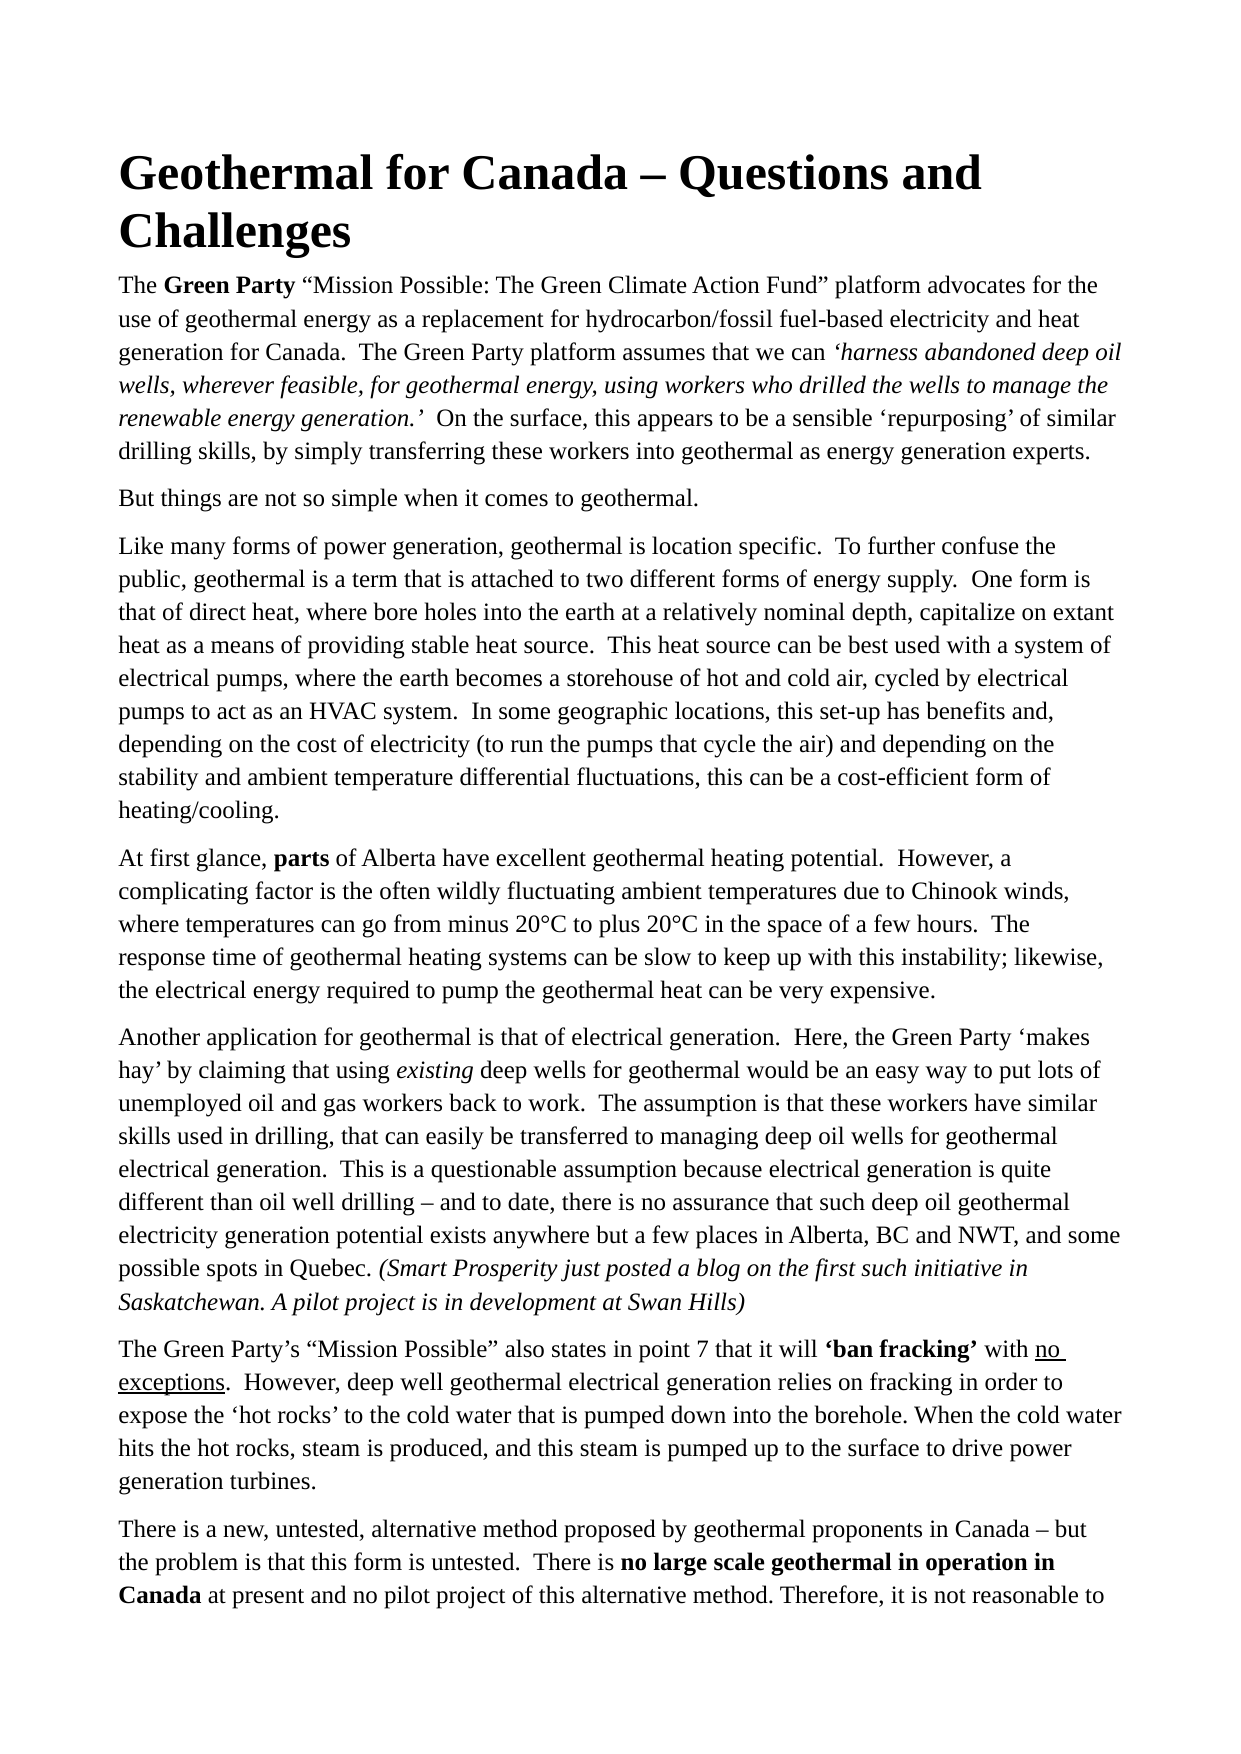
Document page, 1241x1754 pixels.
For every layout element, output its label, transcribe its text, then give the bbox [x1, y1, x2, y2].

text At first glance, parts of Alberta have excellent geothermal heating potential. However, a complicating factor is the often wildly fluctuating ambient temperatures due to Chinook winds, where temperatures can go from minus 20°C to plus 20°C in the space of a few hours. The response time of geothermal heating systems can be slow to keep up with this instability; likewise, the electrical energy required to pump the geothermal heat can be very expensive. [118, 843, 1122, 1003]
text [118, 1514, 1122, 1609]
text The Green Party “Mission Possible: The Green Climate Action Fund” platform advocates for the use of geothermal energy as a replacement for hydrocarbon/fossil fuel-based electricity and heat generation for Canada. The Green Party platform assumes that we can ‘harness abandoned deep oil wells, wherever feasible, for geothermal energy, using workers who drilled the wells to manage the renewable energy generation.’ On the surface, this appears to be a sensible ‘repurposing’ of similar drilling skills, by simply transferring these workers into geothermal as energy generation experts. [118, 271, 1122, 464]
text But things are not so simple when it comes to geothermal. [118, 483, 1122, 512]
text The Green Party’s “Mission Possible” also states in point 7 that it will ‘ban fracking’ with no exceptions. However, deep well geothermal electrical generation relies on fracking in order to expose the ‘hot rocks’ to the cold water that is pumped down into the borehole. When the cold water hits the hot rocks, steam is produced, and this steam is pumped up to the surface to drive power generation turbines. [118, 1334, 1122, 1495]
text Another application for geothermal is that of electrical generation. Here, the Green Party ‘makes hay’ by claiming that using existing deep wells for geothermal would be an easy way to put lots of unemployed oil and gas workers back to work. The assumption is that these workers have similar skills used in drilling, that can easily be transferred to managing deep oil wells for geothermal electrical generation. This is a questionable assumption because electrical generation is quite different than oil well drilling – and to date, there is no assurance that such deep oil geothermal electricity generation potential exists anywhere but a few places in Alberta, BC and NWT, and some possible spots in Quebec. (Smart Prosperity just posted a blog on the first such initiative in Saskatchewan. A pilot project is in development at Swan Hills) [118, 1022, 1122, 1315]
text Like many forms of power generation, geothermal is location specific. To further confuse the public, geothermal is a term that is attached to two different forms of energy supply. One form is that of direct heat, where bore holes into the earth at a relatively nominal depth, capitalize on extant heat as a means of providing stable heat source. This heat source can be best used with a system of electrical pumps, where the earth becomes a storehouse of hot and cold air, cycled by electrical pumps to act as an HVAC system. In some geographic locations, this set-up has benefits and, depending on the cost of electricity (to run the pumps that cycle the air) and depending on the stability and ambient temperature differential fluctuations, this can be a cost-efficient form of heating/cooling. [118, 531, 1122, 824]
subtitle Geothermal for Canada – Questions and Challenges [118, 143, 1122, 258]
